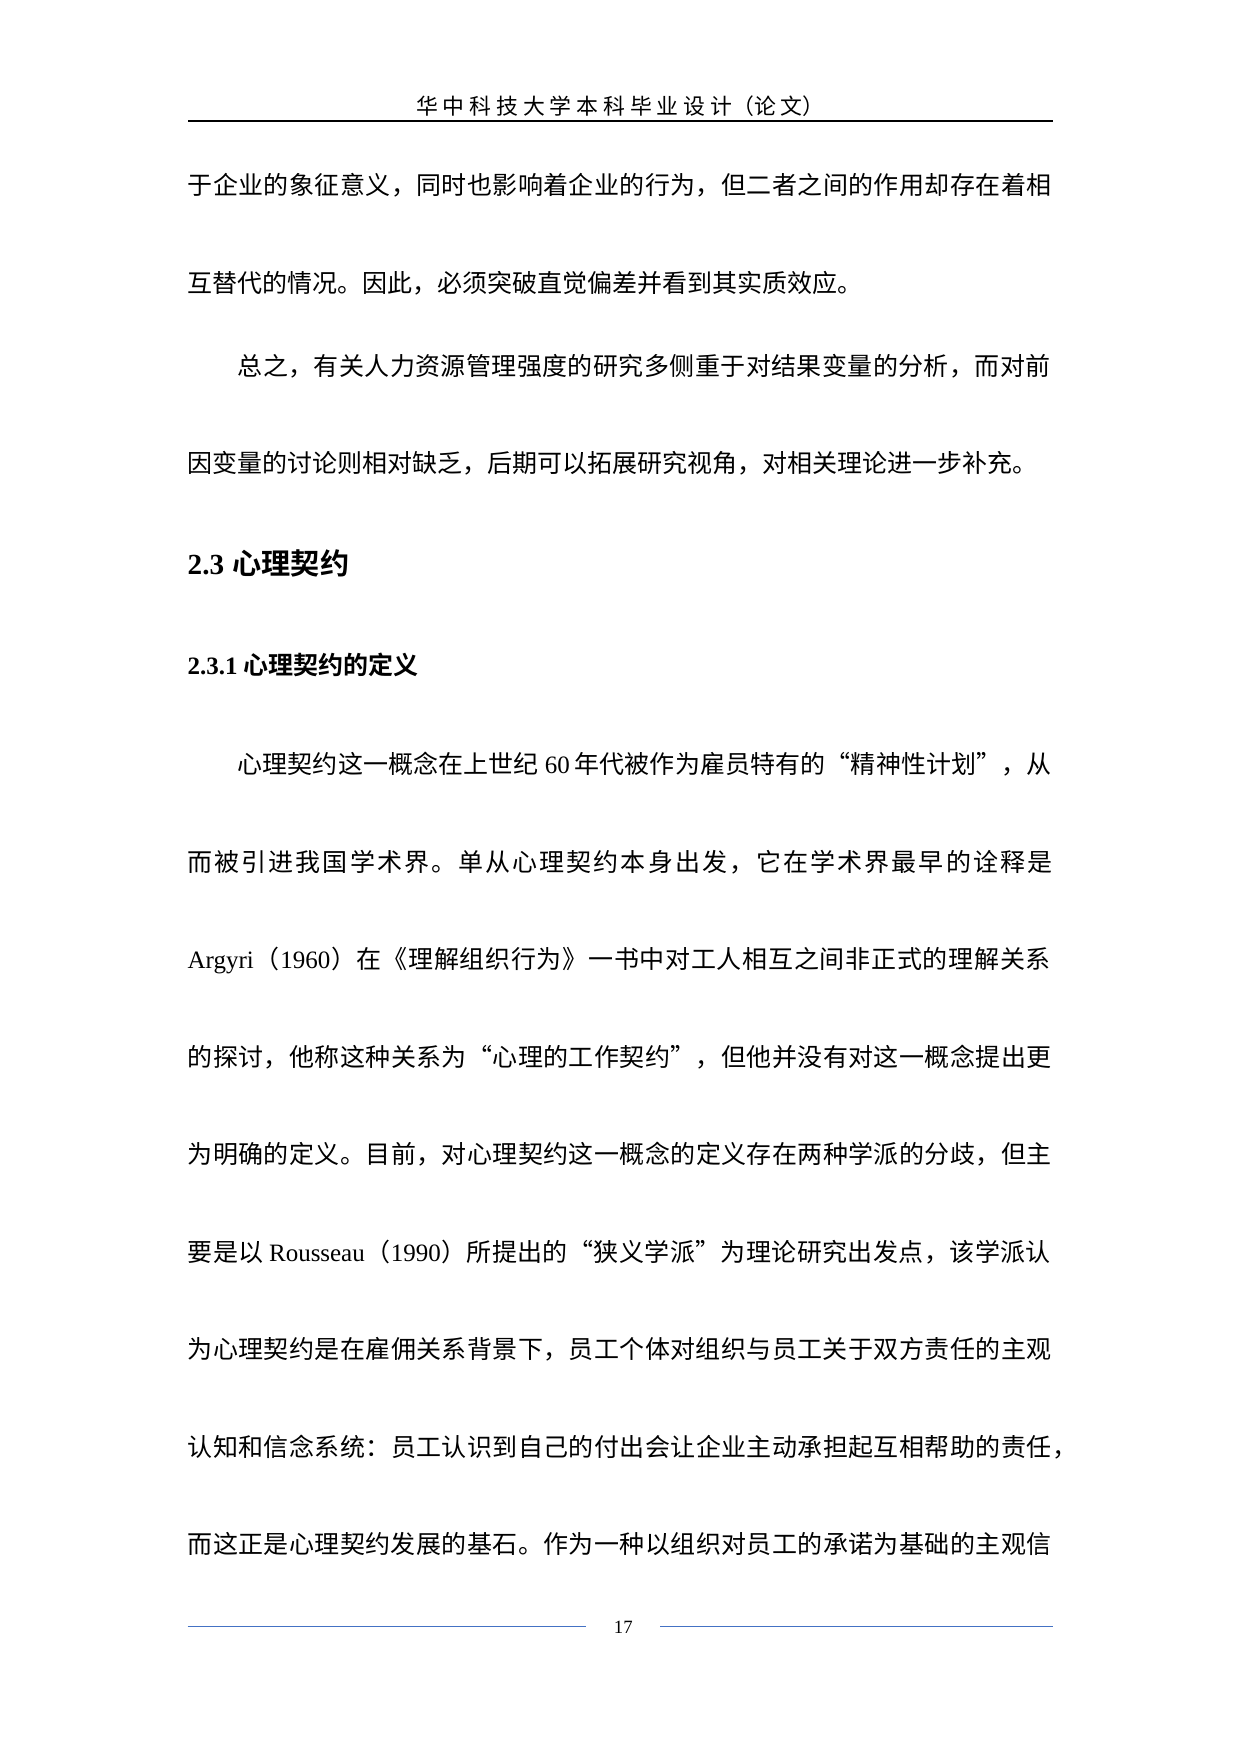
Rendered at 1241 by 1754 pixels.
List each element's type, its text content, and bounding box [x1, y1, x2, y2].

subtitle 心理契约 [187, 529, 1053, 594]
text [187, 151, 1053, 314]
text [187, 731, 1053, 1576]
text 总之，有关人力资源管理强度的研究多侧重于对结果变量的分析，而对前因变量的讨论则相对缺乏，后期可以拓展研究视角，对相关理论进一步补充。 [187, 332, 1053, 494]
subtitle 2.3.1 心理契约的定义 [187, 631, 1053, 696]
